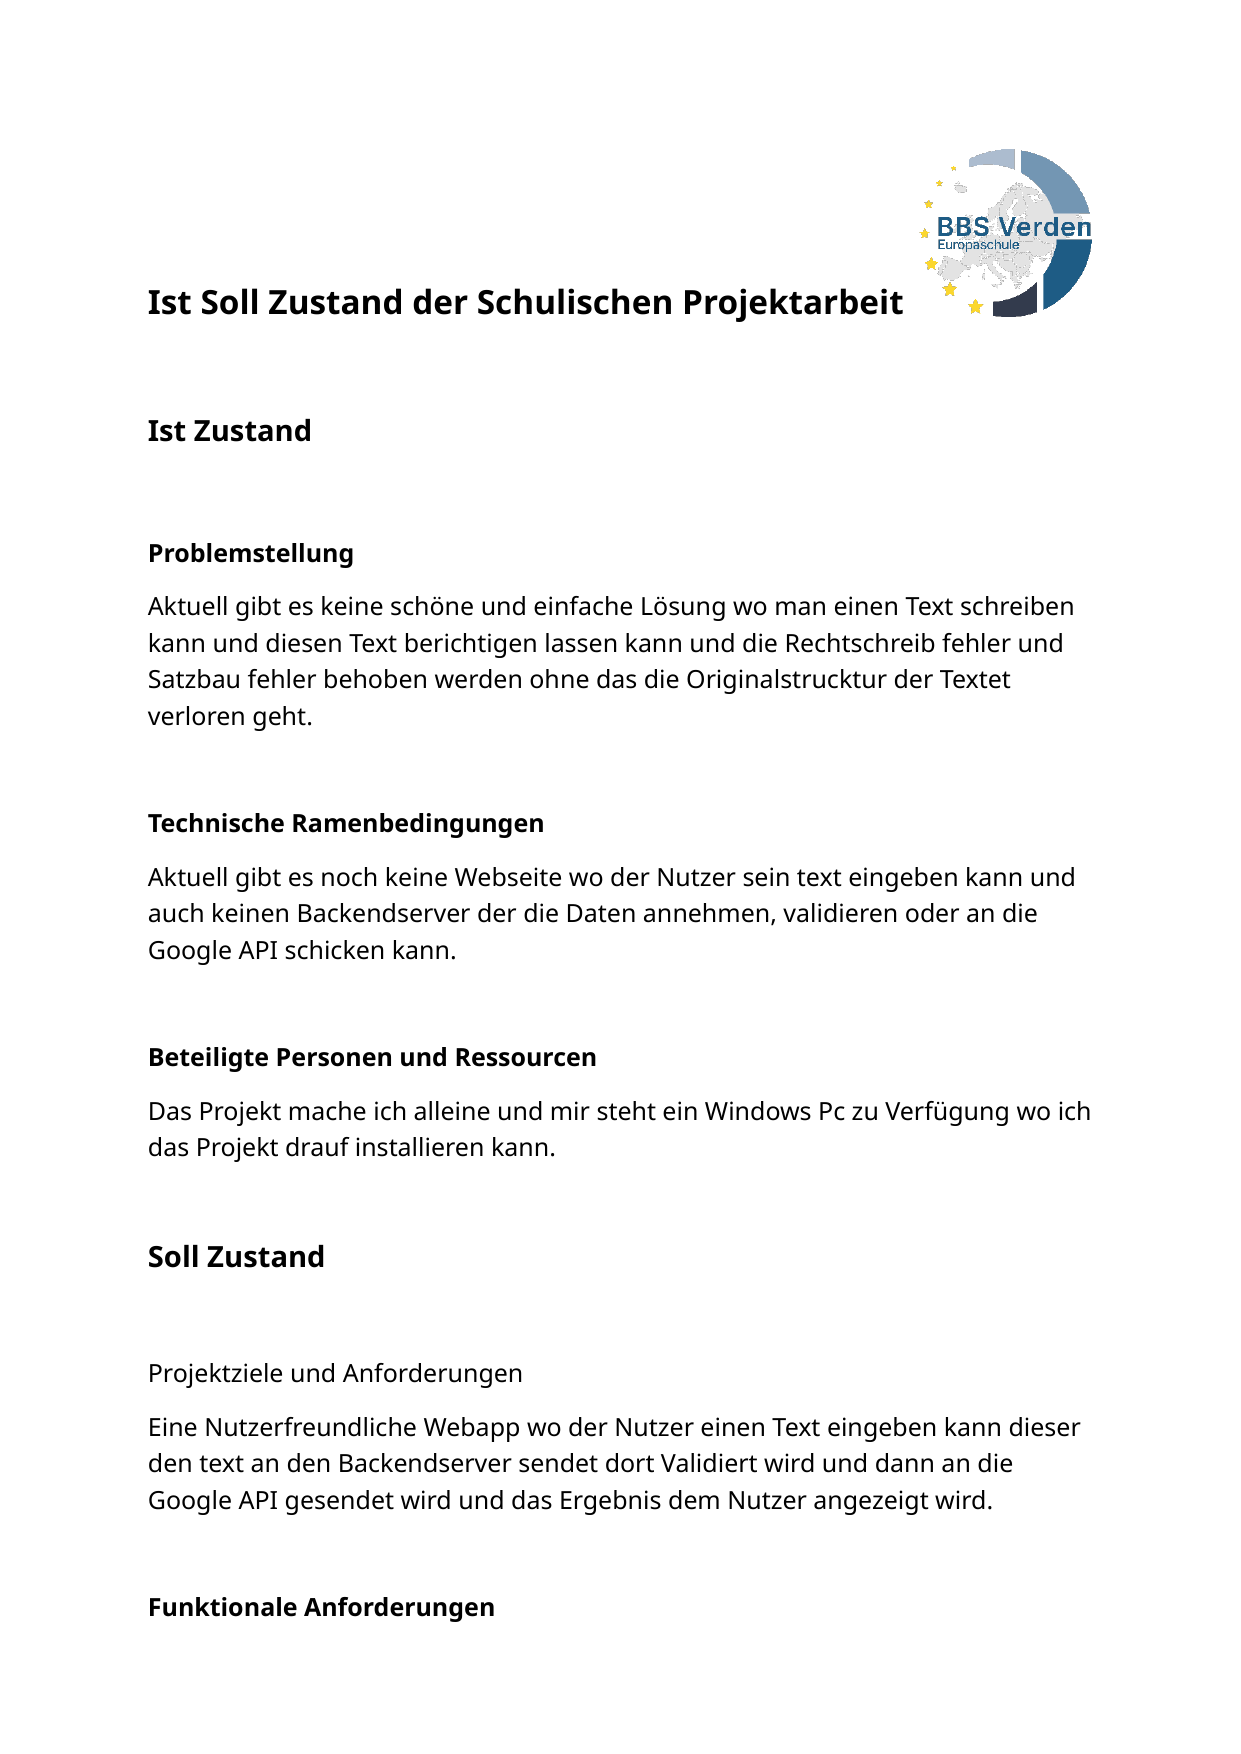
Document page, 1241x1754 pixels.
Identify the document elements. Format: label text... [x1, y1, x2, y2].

text Das Projekt mache ich alleine und mir steht ein Windows Pc zu Verfügung wo ich das Projekt drauf installieren kann. [148, 1093, 1093, 1164]
text Ist Soll Zustand der Schulischen Projektarbeit [148, 279, 1093, 324]
text Technische Ramenbedingungen [148, 806, 1093, 840]
picture [919, 149, 1093, 279]
text Soll Zustand [148, 1237, 1093, 1276]
text Eine Nutzerfreundliche Webapp wo der Nutzer einen Text eingeben kann dieser den text an den Backendserver sendet dort Validiert wird und dann an die Google API gesendet wird und das Ergebnis dem Nutzer angezeigt wird. [148, 1409, 1093, 1517]
text Beteiligte Personen und Ressourcen [148, 1040, 1093, 1074]
text Problemstellung [148, 535, 1093, 569]
text Ist Zustand [148, 410, 1093, 450]
text Aktuell gibt es keine schöne und einfache Lösung wo man einen Text schreiben kann und diesen Text berichtigen lassen kann und die Rechtschreib fehler und Satzbau fehler behoben werden ohne das die Originalstrucktur der Textet verloren geht. [148, 589, 1093, 733]
text Projektziele und Anforderungen [148, 1356, 1093, 1390]
text Aktuell gibt es noch keine Webseite wo der Nutzer sein text eingeben kann und auch keinen Backendserver der die Daten annehmen, validieren oder an die Google API schicken kann. [148, 859, 1093, 967]
text Funktionale Anforderungen [148, 1589, 1093, 1624]
